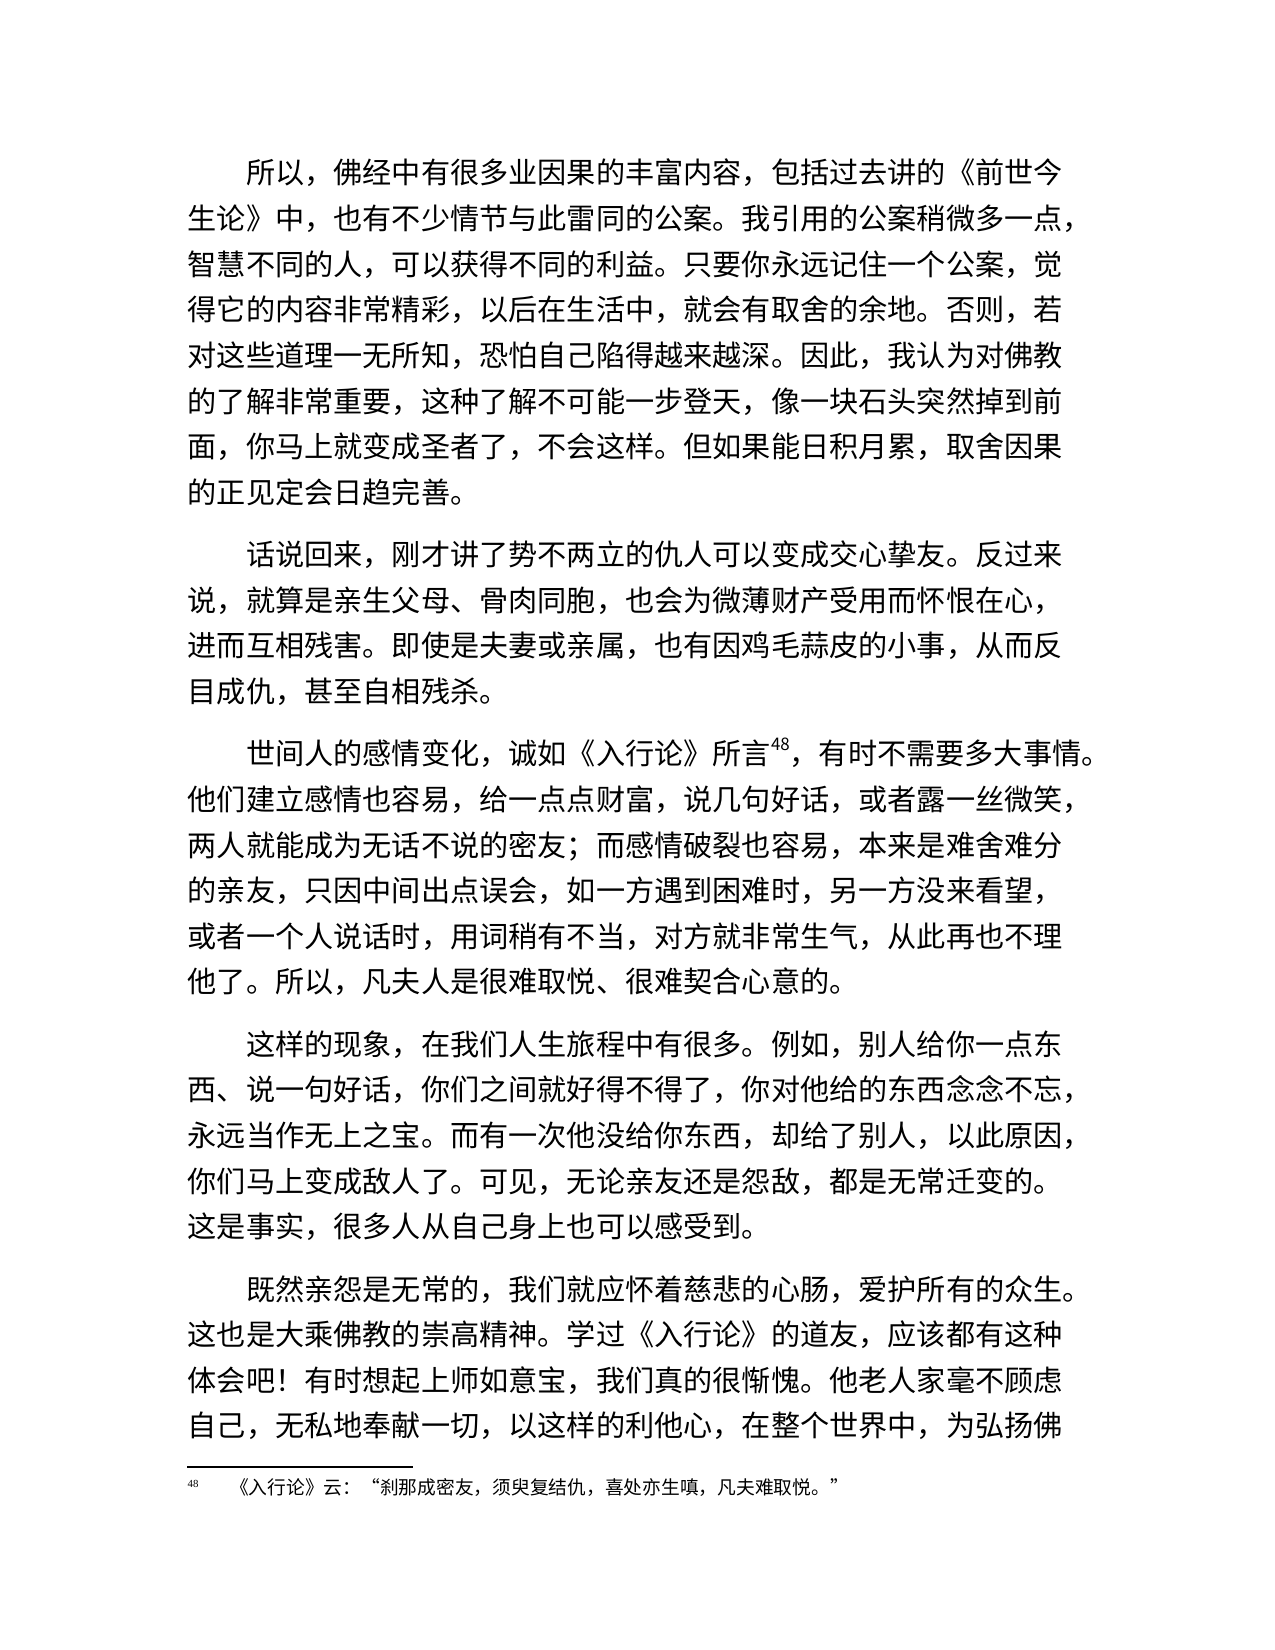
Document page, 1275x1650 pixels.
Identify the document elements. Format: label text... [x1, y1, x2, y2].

text 话说回来，刚才讲了势不两立的仇人可以变成交心挚友。反过来说，就算是亲生父母、骨肉同胞，也会为微薄财产受用而怀恨在心，进而互相残害。即使是夫妻或亲属，也有因鸡毛蒜皮的小事，从而反目成仇，甚至自相残杀。 [187, 532, 1087, 711]
text 世间人的感情变化，诚如《入行论》所言，有时不需要多大事情。他们建立感情也容易，给一点点财富，说几句好话，或者露一丝微笑，两人就能成为无话不说的密友；而感情破裂也容易，本来是难舍难分的亲友，只因中间出点误会，如一方遇到困难时，另一方没来看望，或者一个人说话时，用词稍有不当，对方就非常生气，从此再也不理他了。所以，凡夫人是很难取悦、很难契合心意的。 [187, 731, 1087, 1001]
text 所以，佛经中有很多业因果的丰富内容，包括过去讲的《前世今生论》中，也有不少情节与此雷同的公案。我引用的公案稍微多一点，智慧不同的人，可以获得不同的利益。只要你永远记住一个公案，觉得它的内容非常精彩，以后在生活中，就会有取舍的余地。否则，若对这些道理一无所知，恐怕自己陷得越来越深。因此，我认为对佛教的了解非常重要，这种了解不可能一步登天，像一块石头突然掉到前面，你马上就变成圣者了，不会这样。但如果能日积月累，取舍因果的正见定会日趋完善。 [187, 150, 1087, 512]
text 这样的现象，在我们人生旅程中有很多。例如，别人给你一点东西、说一句好话，你们之间就好得不得了，你对他给的东西念念不忘，永远当作无上之宝。而有一次他没给你东西，却给了别人，以此原因，你们马上变成敌人了。可见，无论亲友还是怨敌，都是无常迁变的。这是事实，很多人从自己身上也可以感受到。 [187, 1021, 1087, 1246]
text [187, 1266, 1087, 1445]
